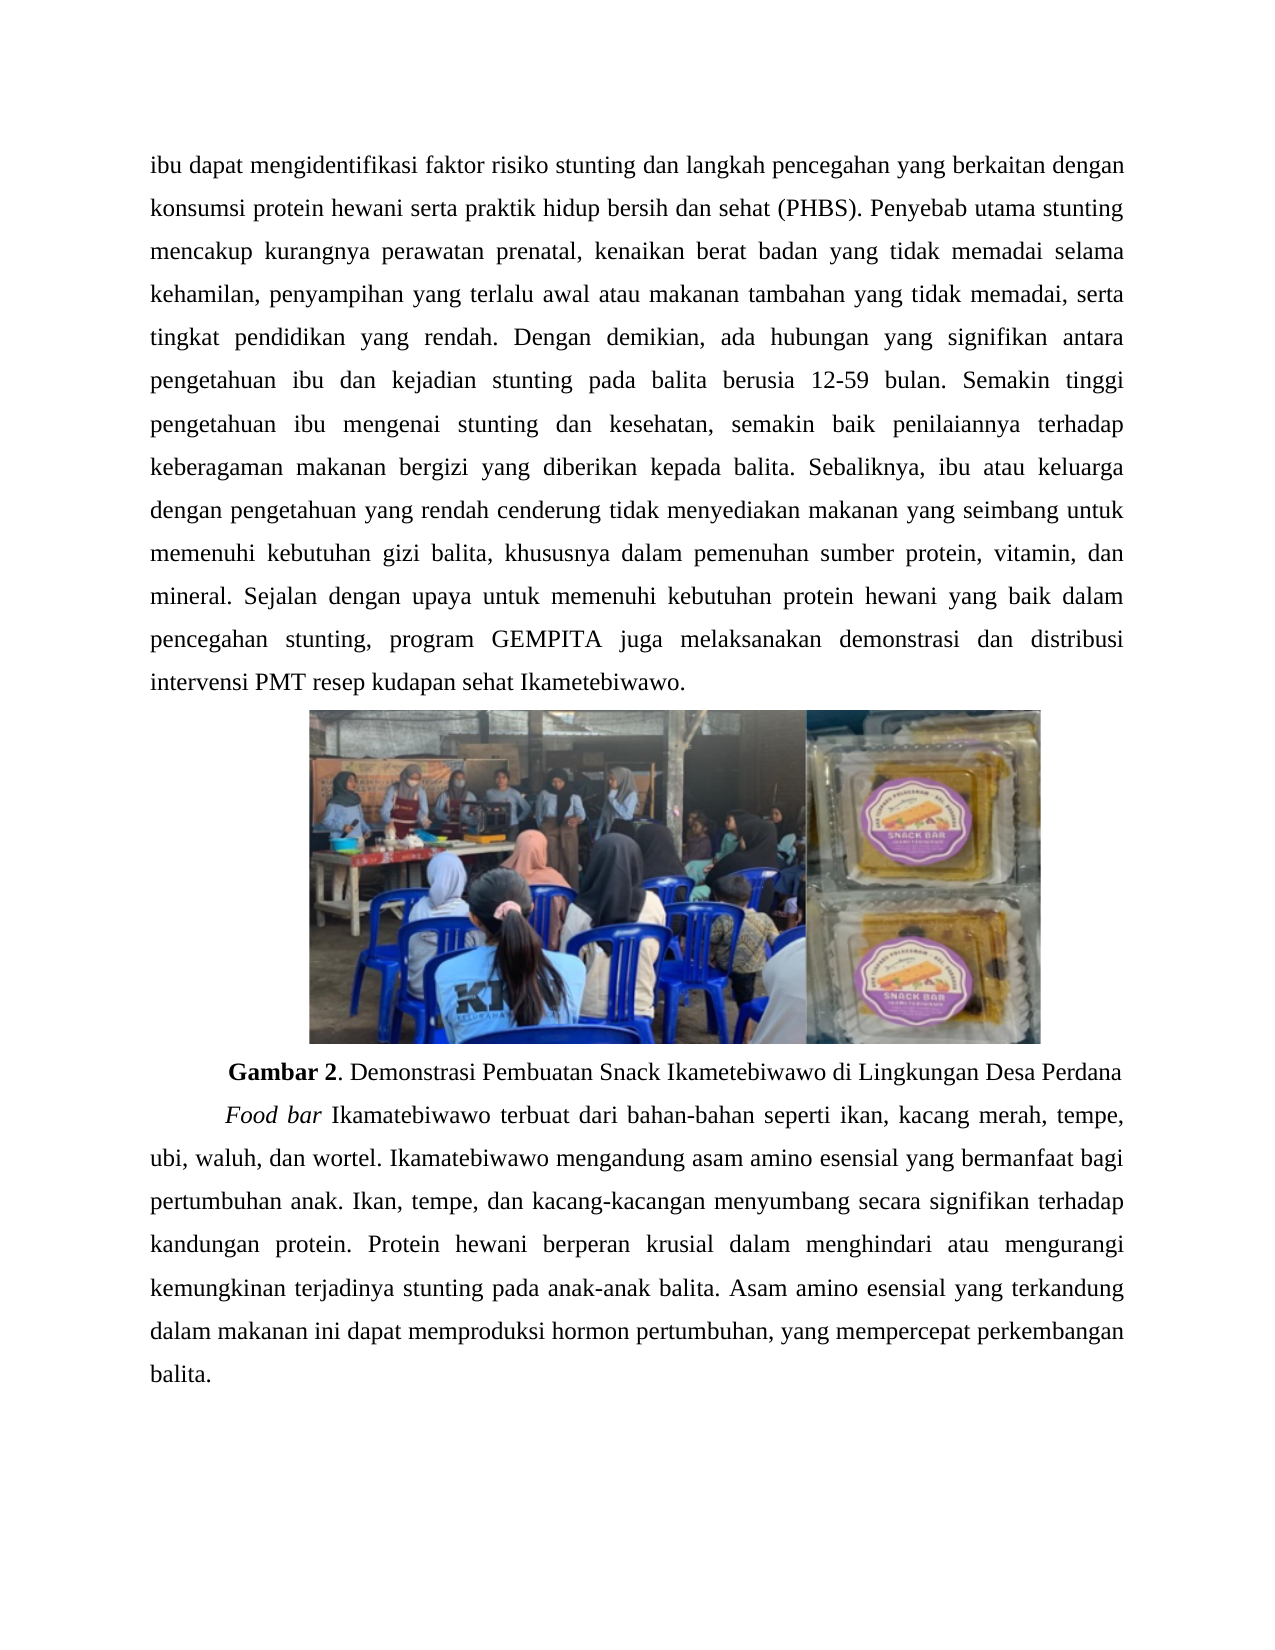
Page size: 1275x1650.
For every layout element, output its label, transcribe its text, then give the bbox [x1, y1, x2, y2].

text Food bar Ikamatebiwawo terbuat dari bahan-bahan seperti ikan, kacang merah, tempe, ubi, waluh, dan wortel. Ikamatebiwawo mengandung asam amino esensial yang bermanfaat bagi pertumbuhan anak. Ikan, tempe, dan kacang-kacangan menyumbang secara signifikan terhadap kandungan protein. Protein hewani berperan krusial dalam menghindari atau mengurangi kemungkinan terjadinya stunting pada anak-anak balita. Asam amino esensial yang terkandung dalam makanan ini dapat memproduksi hormon pertumbuhan, yang mempercepat perkembangan balita. [150, 1100, 1125, 1388]
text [150, 150, 1125, 696]
text Gambar 2. Demonstrasi Pembuatan Snack Ikametebiwawo di Lingkungan Desa Perdana [150, 1057, 1125, 1086]
picture [309, 710, 1041, 1044]
